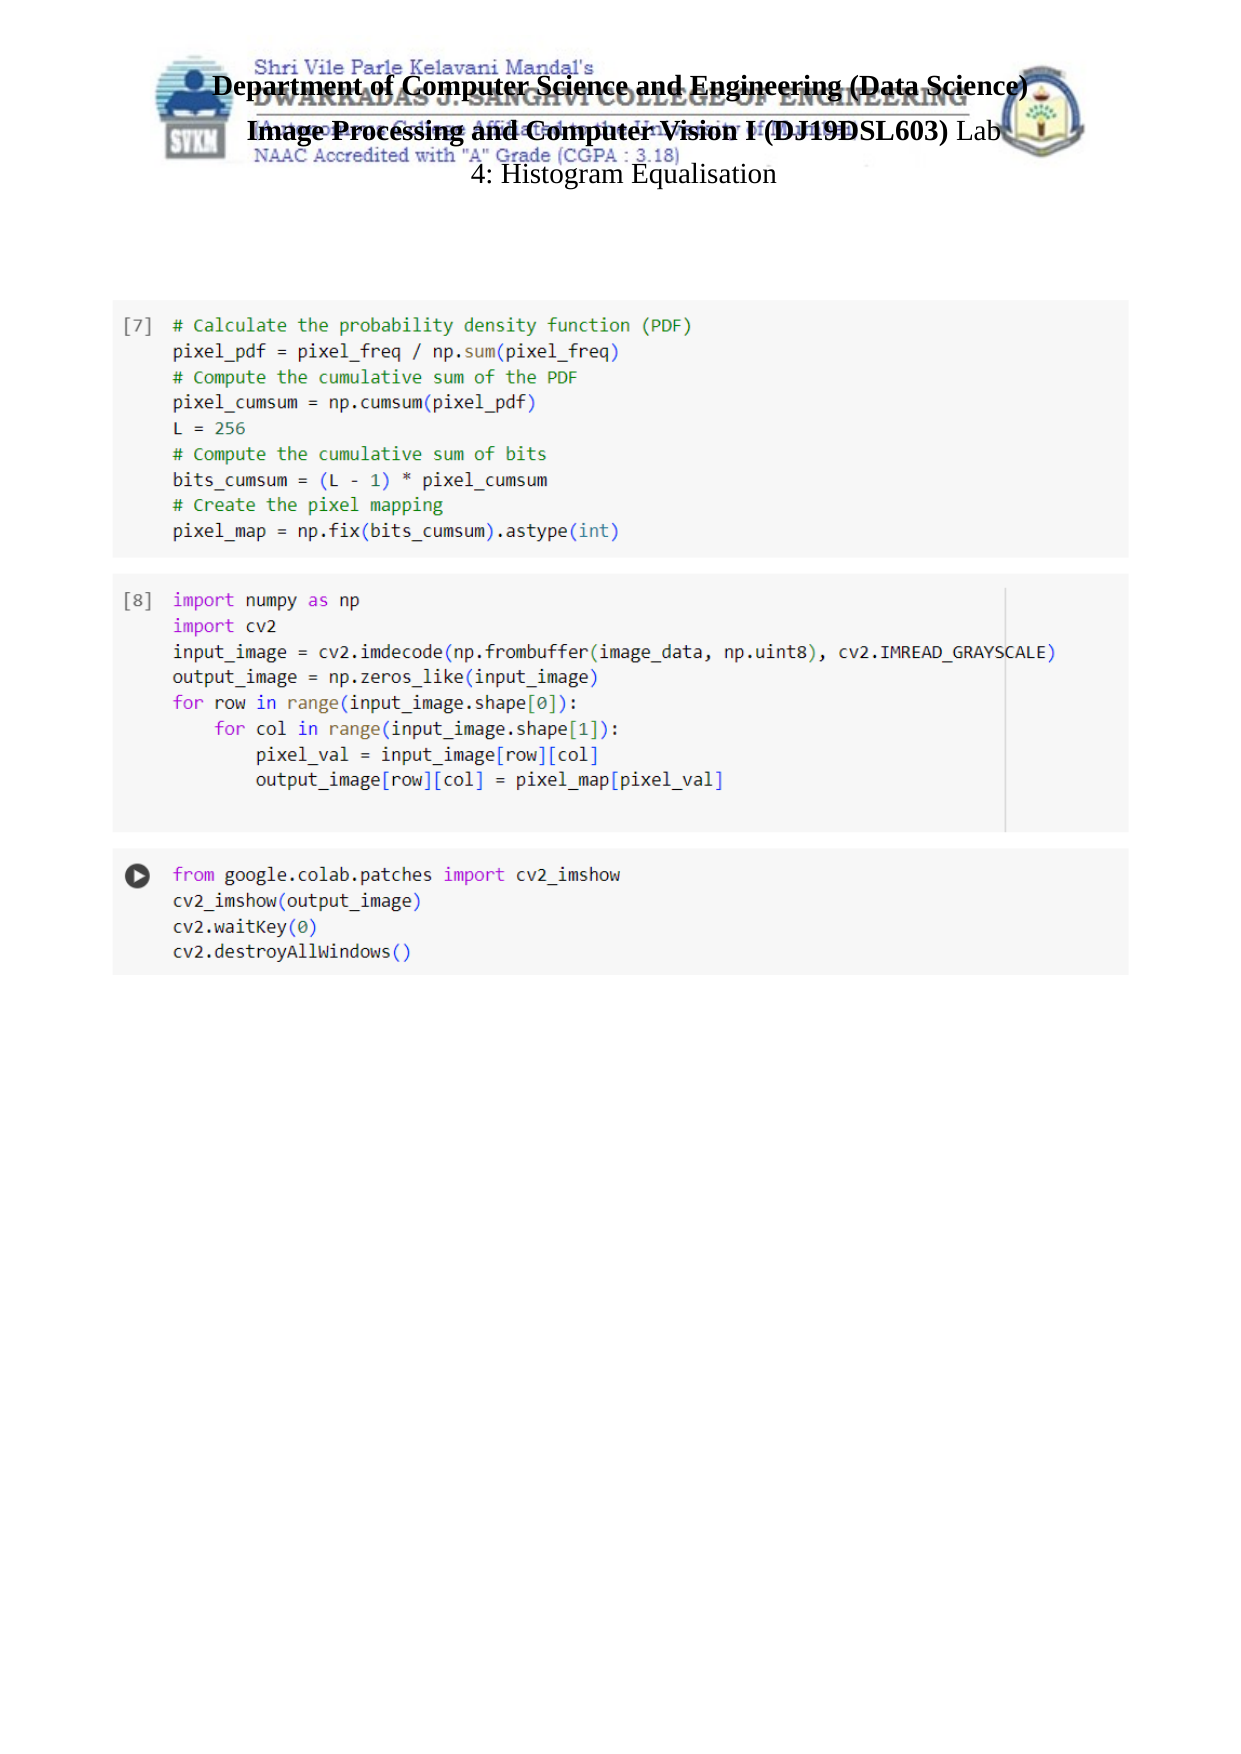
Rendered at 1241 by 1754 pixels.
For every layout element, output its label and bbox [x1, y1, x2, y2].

picture [567, 170, 573, 177]
picture [751, 170, 758, 177]
picture [149, 35, 1090, 177]
picture [652, 170, 658, 177]
picture [112, 298, 1129, 975]
picture [553, 170, 560, 177]
